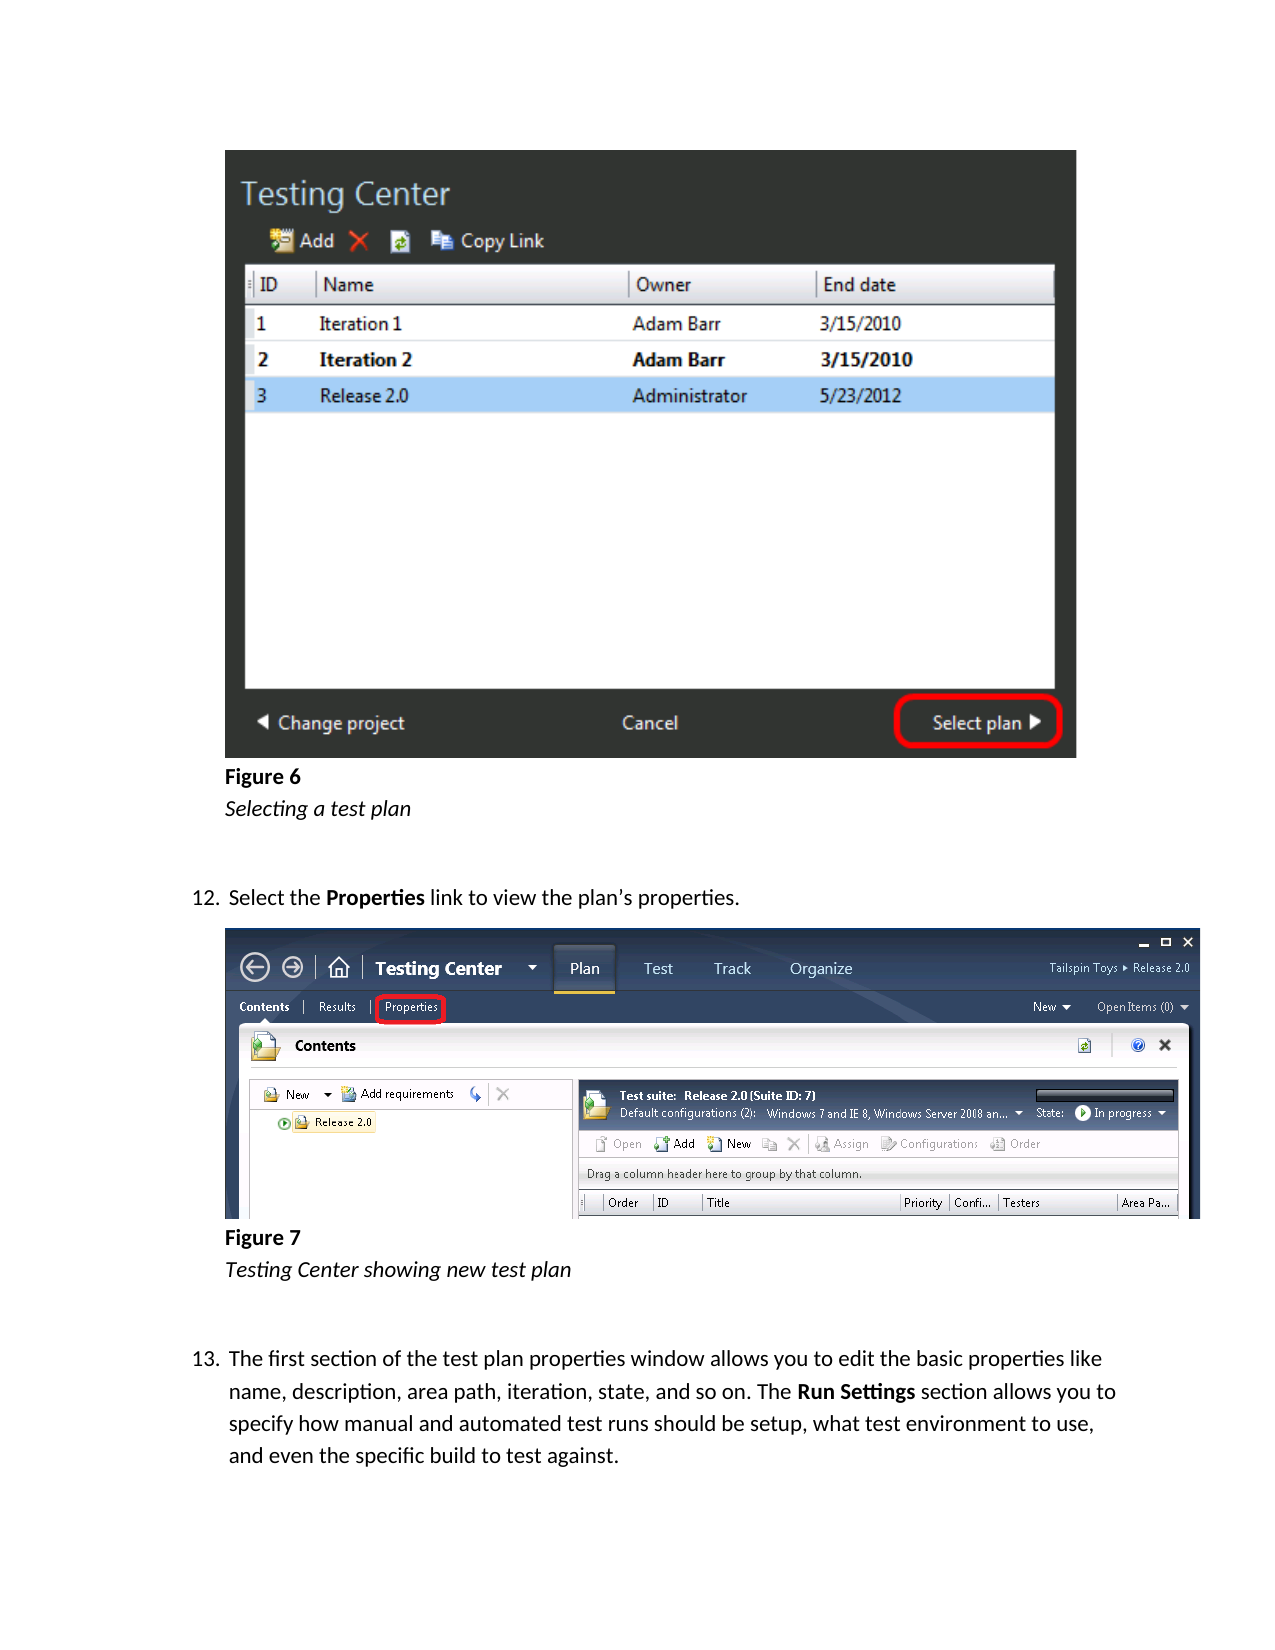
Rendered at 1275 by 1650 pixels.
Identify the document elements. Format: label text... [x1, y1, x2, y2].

text Testing Center showing new test plan [225, 1255, 1125, 1283]
list Select the Properties link to view the plan’s properties. [191, 883, 1125, 912]
text Selecting a test plan [225, 794, 1125, 822]
list The first section of the test plan properties window allows you to edit the basic properties like name, description, area path, iteration, state, and so on. The Run Settings section allows you to specify how manual and automated test runs should be setup, what test environment to use, and even the specific build to test against. [191, 1344, 1125, 1469]
picture [225, 150, 1077, 758]
picture [225, 928, 1200, 1219]
